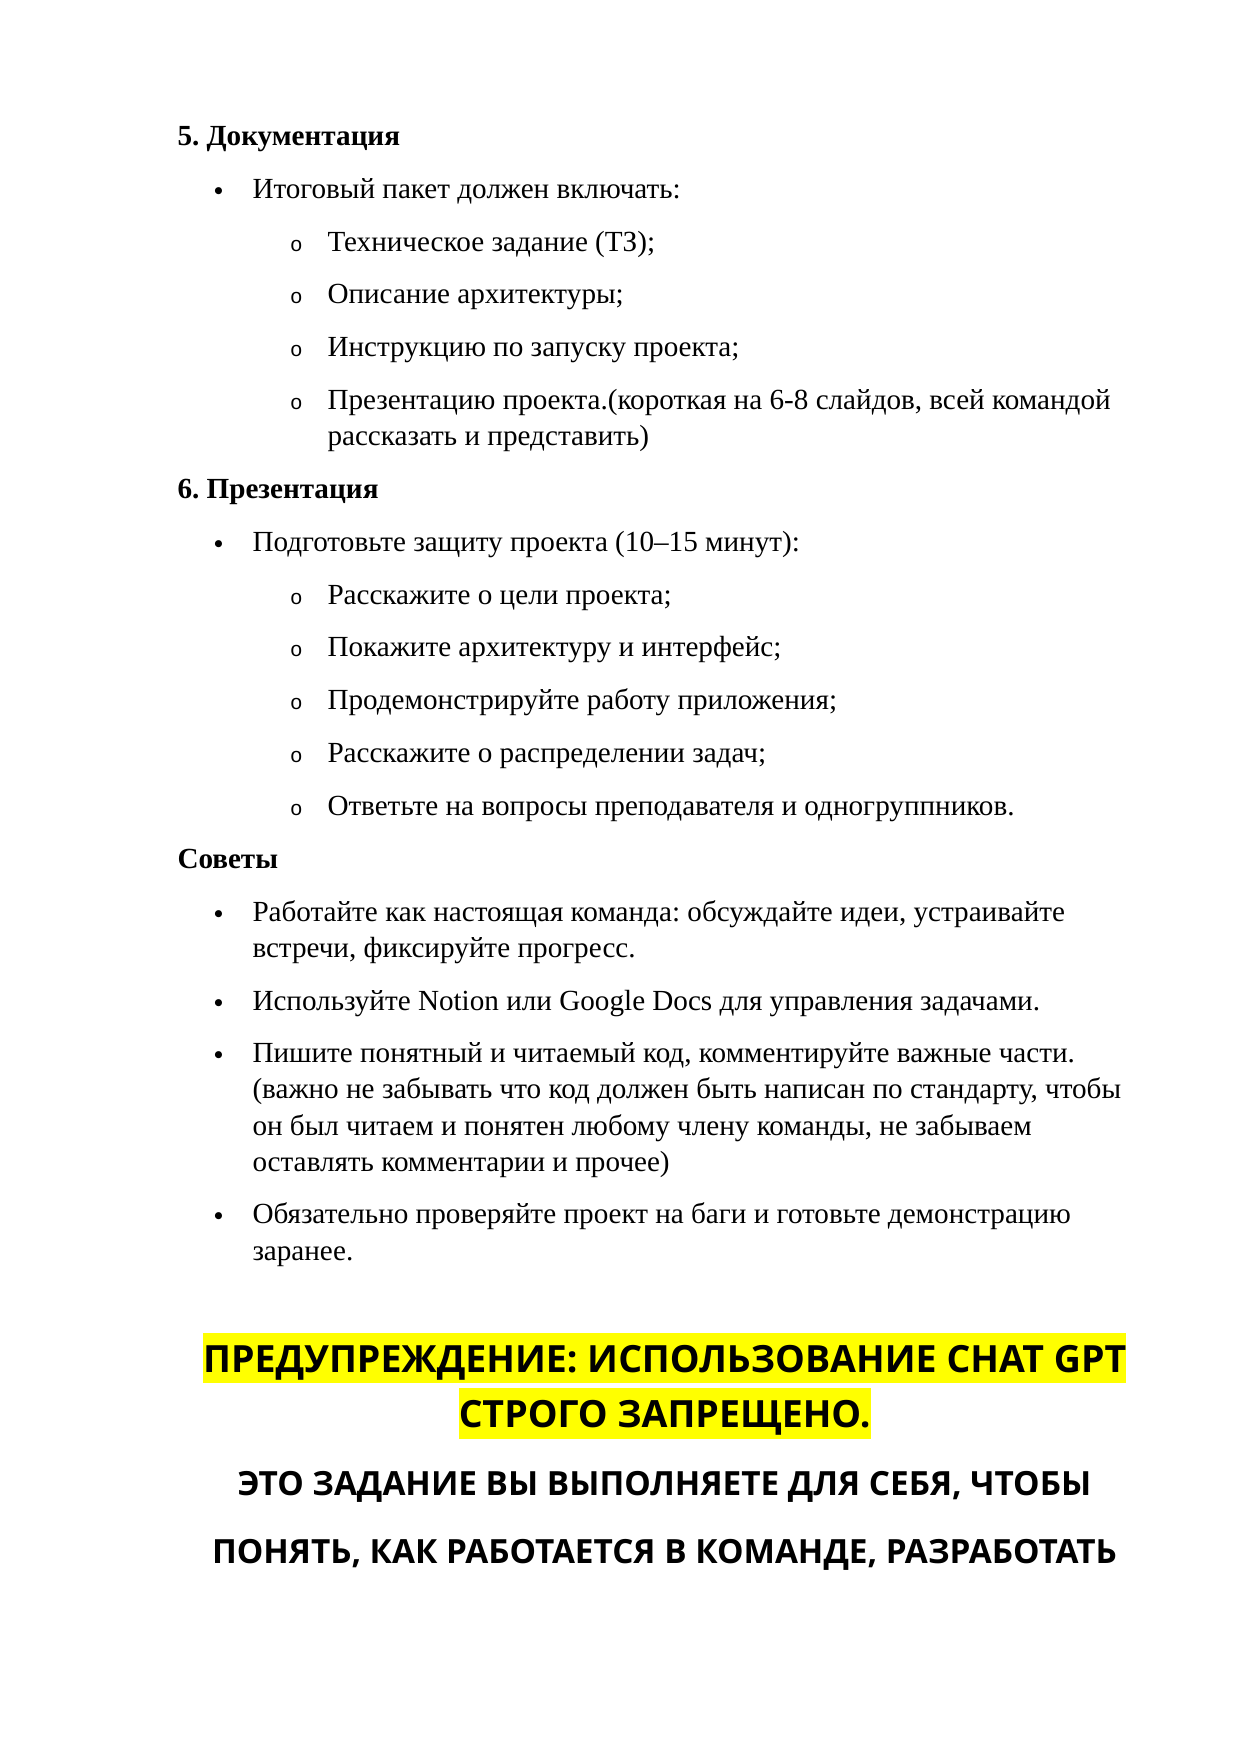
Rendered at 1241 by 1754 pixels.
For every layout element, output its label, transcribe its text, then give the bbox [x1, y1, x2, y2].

text 5. Документация [177, 118, 1152, 152]
text Советы [177, 841, 1152, 874]
list Итоговый пакет должен включать: [215, 171, 1152, 204]
list Используйте Notion или Google Docs для управления задачами. [215, 983, 1152, 1016]
list Расскажите о распределении задач; [290, 735, 1152, 769]
list Ответьте на вопросы преподавателя и одногруппников. [290, 788, 1152, 822]
list Описание архитектуры; [290, 277, 1152, 310]
list Техническое задание (ТЗ); [290, 224, 1152, 257]
list Расскажите о цели проекта; [290, 577, 1152, 610]
list Покажите архитектуру и интерфейс; [290, 629, 1152, 663]
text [177, 1459, 1152, 1573]
list Продемонстрируйте работу приложения; [290, 682, 1152, 716]
list Подготовьте защиту проекта (10–15 минут): [215, 524, 1152, 557]
list Презентацию проекта.(короткая на 6-8 слайдов, всей командой рассказать и представить) [290, 382, 1152, 452]
list Пишите понятный и читаемый код, комментируйте важные части.(важно не забывать что код должен быть написан по стандарту, чтобы он был читаем и понятен любому члену команды, не забываем оставлять комментарии и прочее) [215, 1035, 1152, 1177]
text ПРЕДУПРЕЖДЕНИЕ: ИСПОЛЬЗОВАНИЕ CHAT GPT СТРОГО ЗАПРЕЩЕНО. [177, 1332, 1152, 1439]
list Инструкцию по запуску проекта; [290, 329, 1152, 363]
list Работайте как настоящая команда: обсуждайте идеи, устраивайте встречи, фиксируйте прогресс. [215, 894, 1152, 963]
list Обязательно проверяйте проект на баги и готовьте демонстрацию заранее. [215, 1197, 1152, 1266]
text 6. Презентация [177, 471, 1152, 505]
